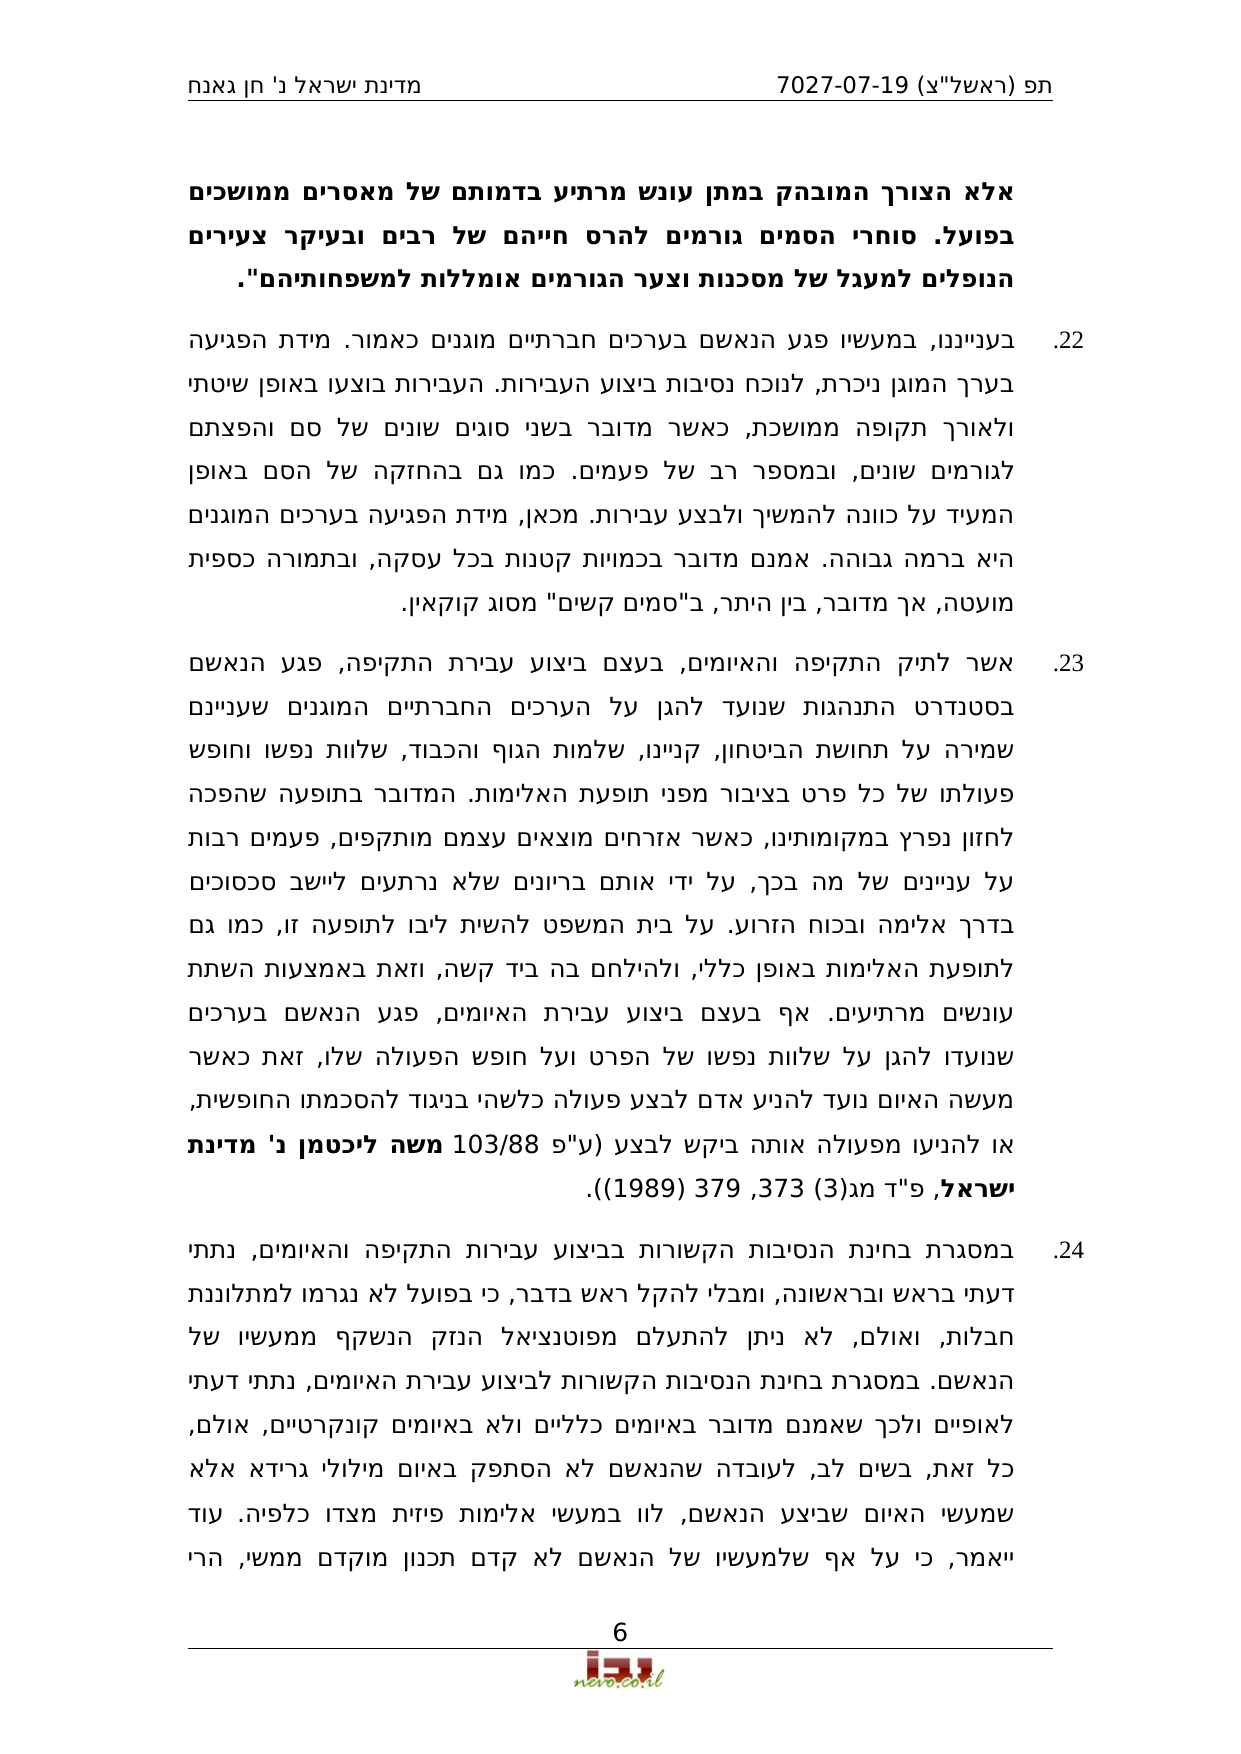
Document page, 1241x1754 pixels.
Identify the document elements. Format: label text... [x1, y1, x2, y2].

list בענייננו, במעשיו פגע הנאשם בערכים חברתיים מוגנים כאמור. מידת הפגיעה בערך המוגן ניכרת, לנוכח נסיבות ביצוע העבירות. העבירות בוצעו באופן שיטתי ולאורך תקופה ממושכת, כאשר מדובר בשני סוגים שונים של סם והפצתם לגורמים שונים, ובמספר רב של פעמים. כמו גם בהחזקה של הסם באופן המעיד על כוונה להמשיך ולבצע עבירות. מכאן, מידת הפגיעה בערכים המוגנים היא ברמה גבוהה. אמנם מדובר בכמויות קטנות בכל עסקה, ובתמורה כספית מועטה, אך מדובר, בין היתר, ב"סמים קשים" מסוג קוקאין. [187, 325, 1053, 617]
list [187, 1235, 1053, 1572]
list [187, 177, 1053, 294]
list אשר לתיק התקיפה והאיומים, בעצם ביצוע עבירת התקיפה, פגע הנאשם בסטנדרט התנהגות שנועד להגן על הערכים החברתיים המוגנים שעניינם שמירה על תחושת הביטחון, קניינו, שלמות הגוף והכבוד, שלוות נפשו וחופש פעולתו של כל פרט בציבור מפני תופעת האלימות. המדובר בתופעה שהפכה לחזון נפרץ במקומותינו, כאשר אזרחים מוצאים עצמם מותקפים, פעמים רבות על עניינים של מה בכך, על ידי אותם בריונים שלא נרתעים ליישב סכסוכים בדרך אלימה ובכוח הזרוע. על בית המשפט להשית ליבו לתופעה זו, כמו גם לתופעת האלימות באופן כללי, ולהילחם בה ביד קשה, וזאת באמצעות השתת עונשים מרתיעים. אף בעצם ביצוע עבירת האיומים, פגע הנאשם בערכים שנועדו להגן על שלוות נפשו של הפרט ועל חופש הפעולה שלו, זאת כאשר מעשה האיום נועד להניע אדם לבצע פעולה כלשהי בניגוד להסכמתו החופשית, או להניעו מפעולה אותה ביקש לבצע (ע"פ 103/88‏‎ ‎משה ליכטמן נ' מדינת ישראל, פ"ד מג(3) 373, 379 (1989)). [187, 648, 1053, 1204]
picture [574, 1650, 666, 1689]
